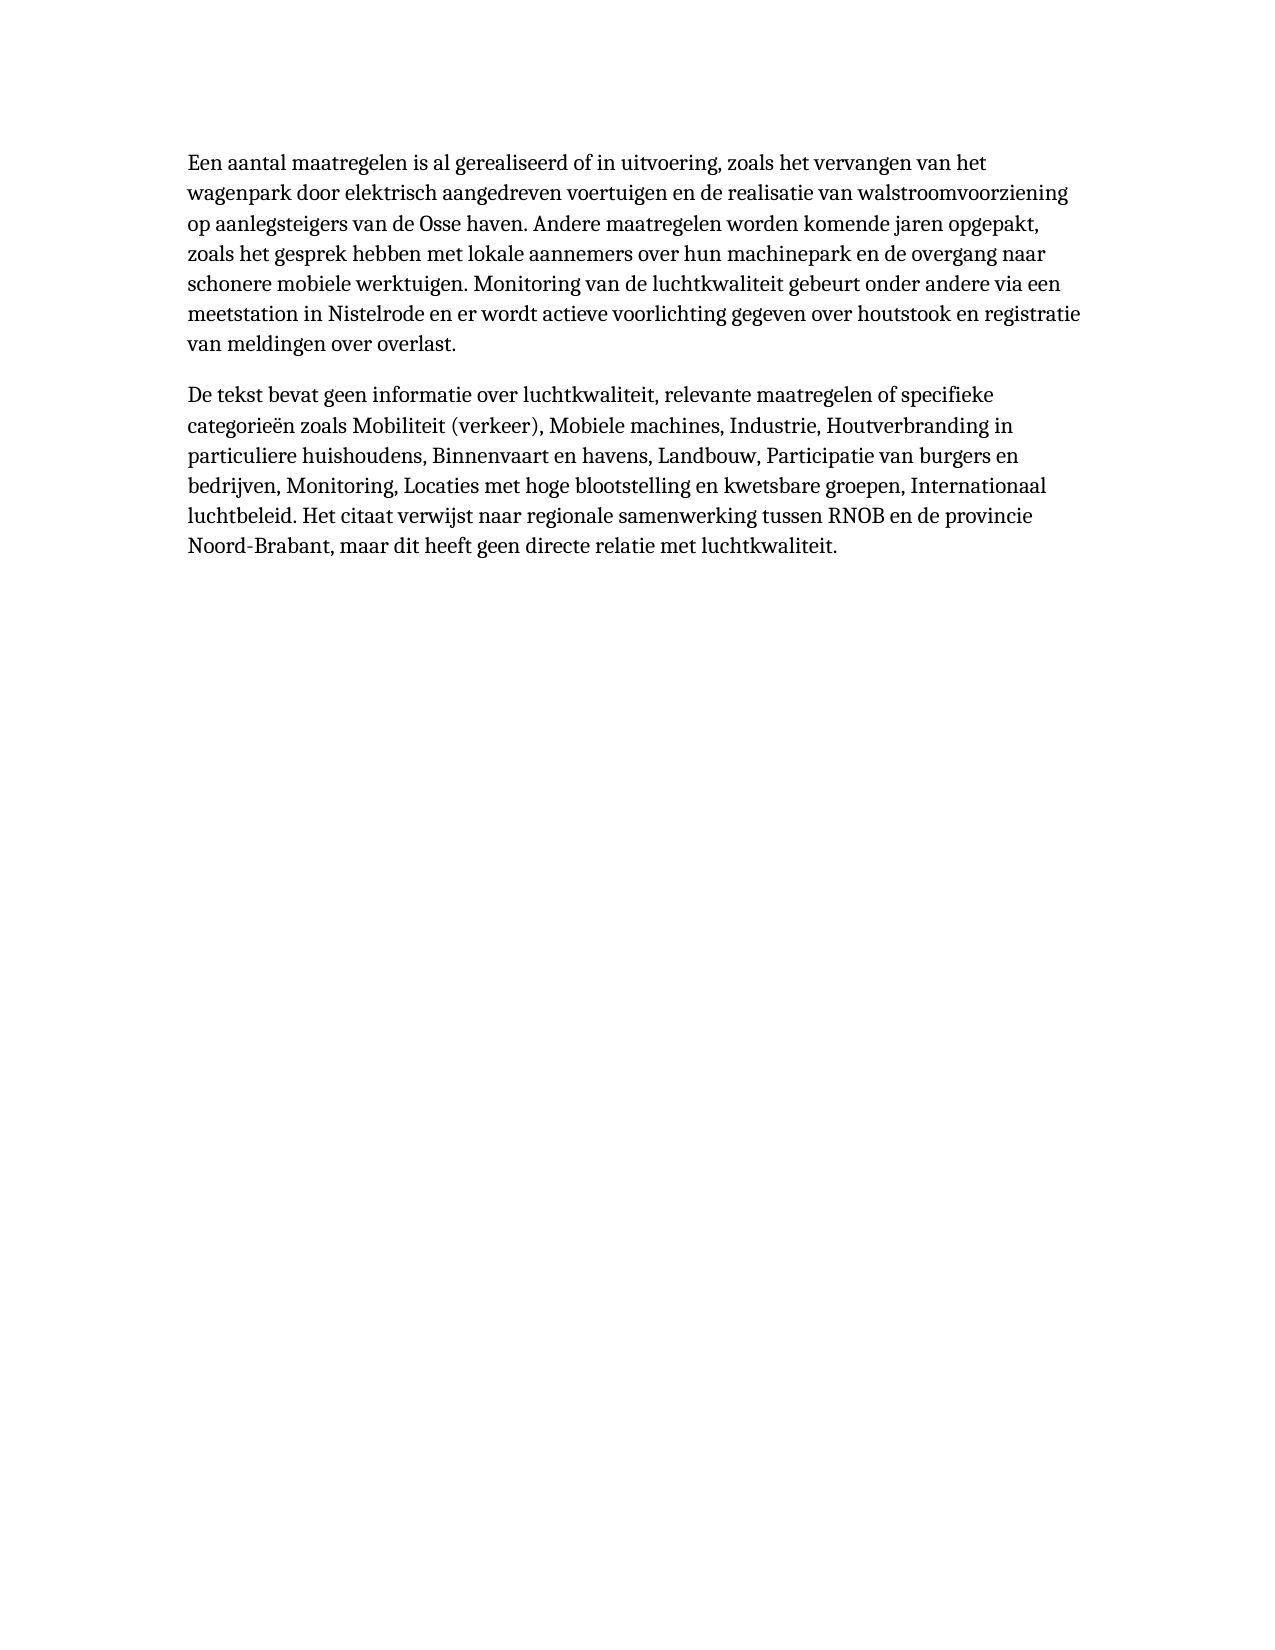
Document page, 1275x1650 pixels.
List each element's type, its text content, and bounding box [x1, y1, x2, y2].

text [187, 150, 1087, 358]
text De tekst bevat geen informatie over luchtkwaliteit, relevante maatregelen of specifieke categorieën zoals Mobiliteit (verkeer), Mobiele machines, Industrie, Houtverbranding in particuliere huishoudens, Binnenvaart en havens, Landbouw, Participatie van burgers en bedrijven, Monitoring, Locaties met hoge blootstelling en kwetsbare groepen, Internationaal luchtbeleid. Het citaat verwijst naar regionale samenwerking tussen RNOB en de provincie Noord-Brabant, maar dit heeft geen directe relatie met luchtkwaliteit. [187, 382, 1087, 560]
